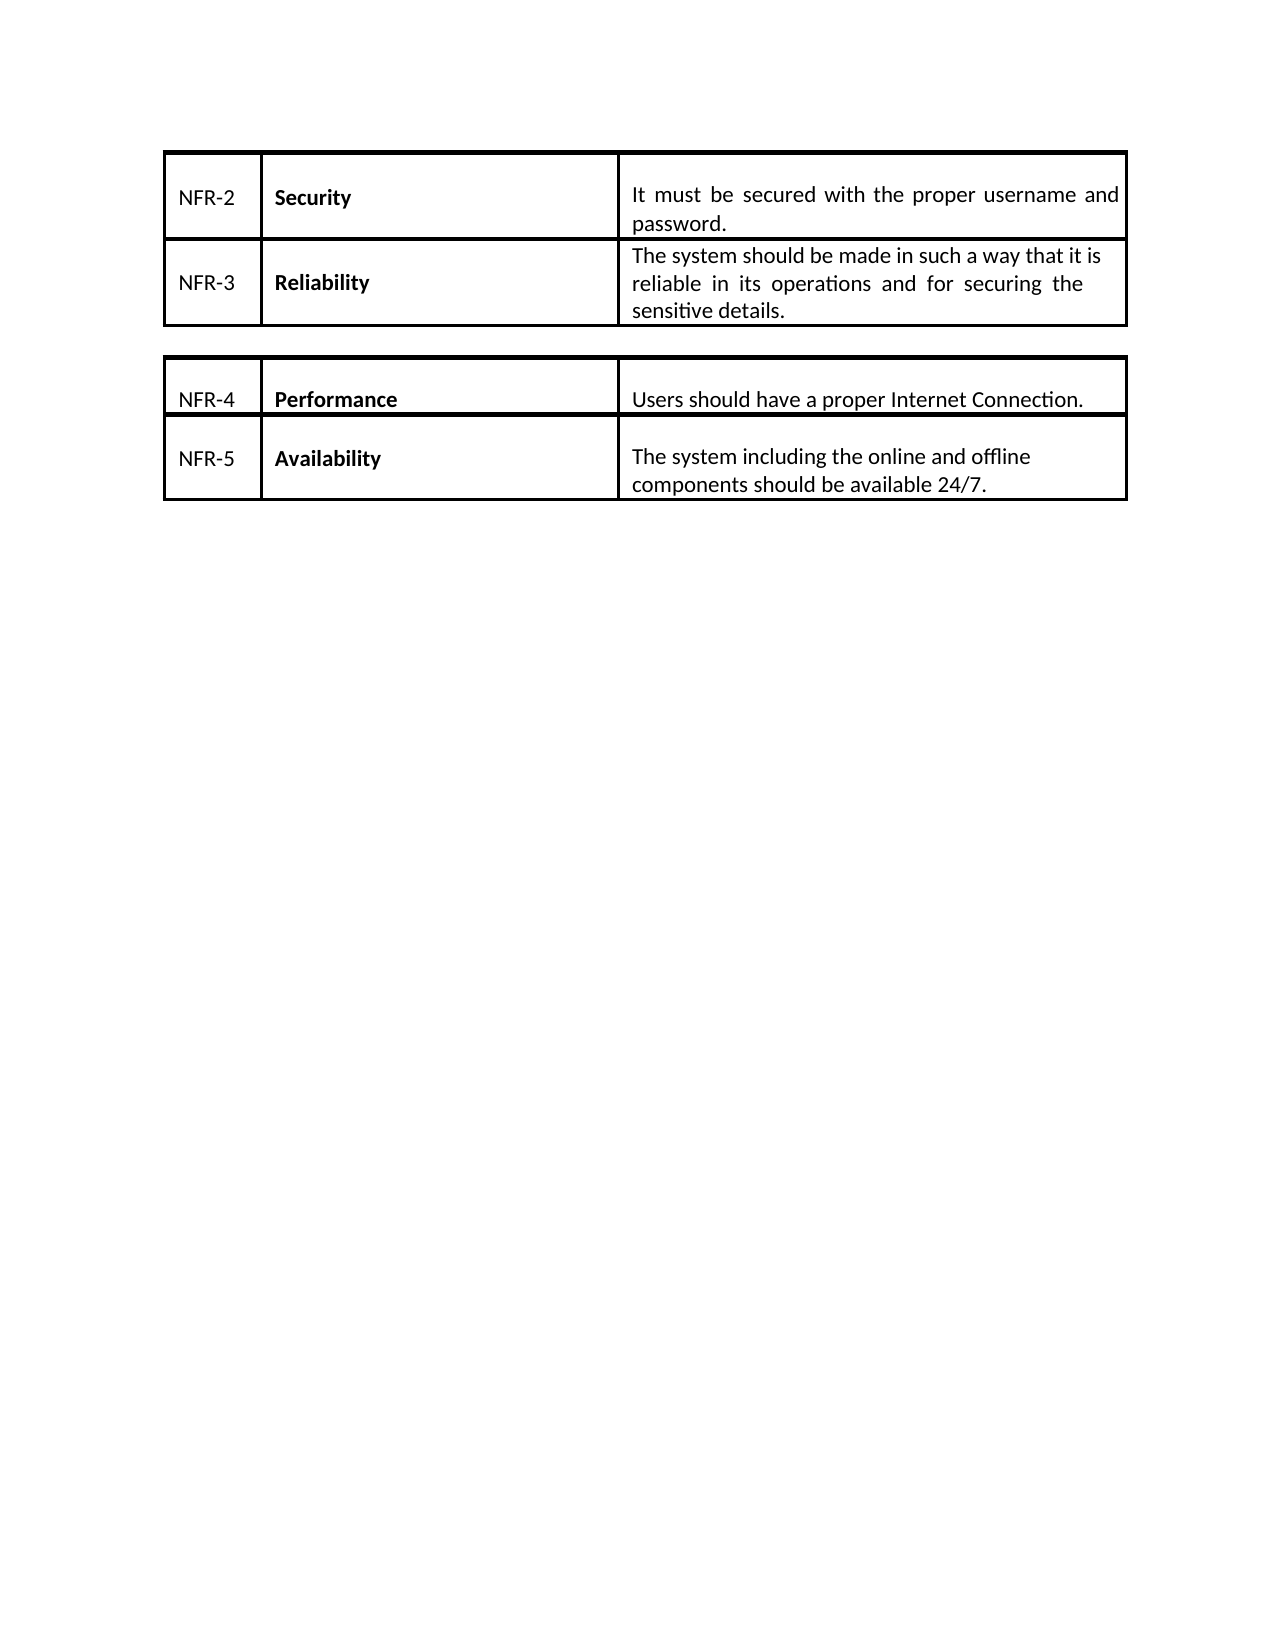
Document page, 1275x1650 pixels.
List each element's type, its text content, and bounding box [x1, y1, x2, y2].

table_header NFR-2 [166, 155, 260, 237]
table_header NFR-4 [166, 360, 260, 412]
table_cell The system including the online and offline components should be available 24/7. [620, 417, 1125, 498]
table_header Performance [263, 360, 617, 412]
table_header It must be secured with the proper username and password. [620, 155, 1125, 237]
table_header Security [263, 155, 617, 237]
table_header Users should have a proper Internet Connection. [620, 360, 1125, 412]
table_cell Reliability [263, 241, 617, 323]
table_cell NFR-3 [166, 241, 260, 323]
table_cell The system should be made in such a way that it is reliable in its operations and for securing the sensitive details. [620, 241, 1125, 323]
table_cell NFR-5 [166, 417, 260, 498]
table_cell Availability [263, 417, 617, 498]
